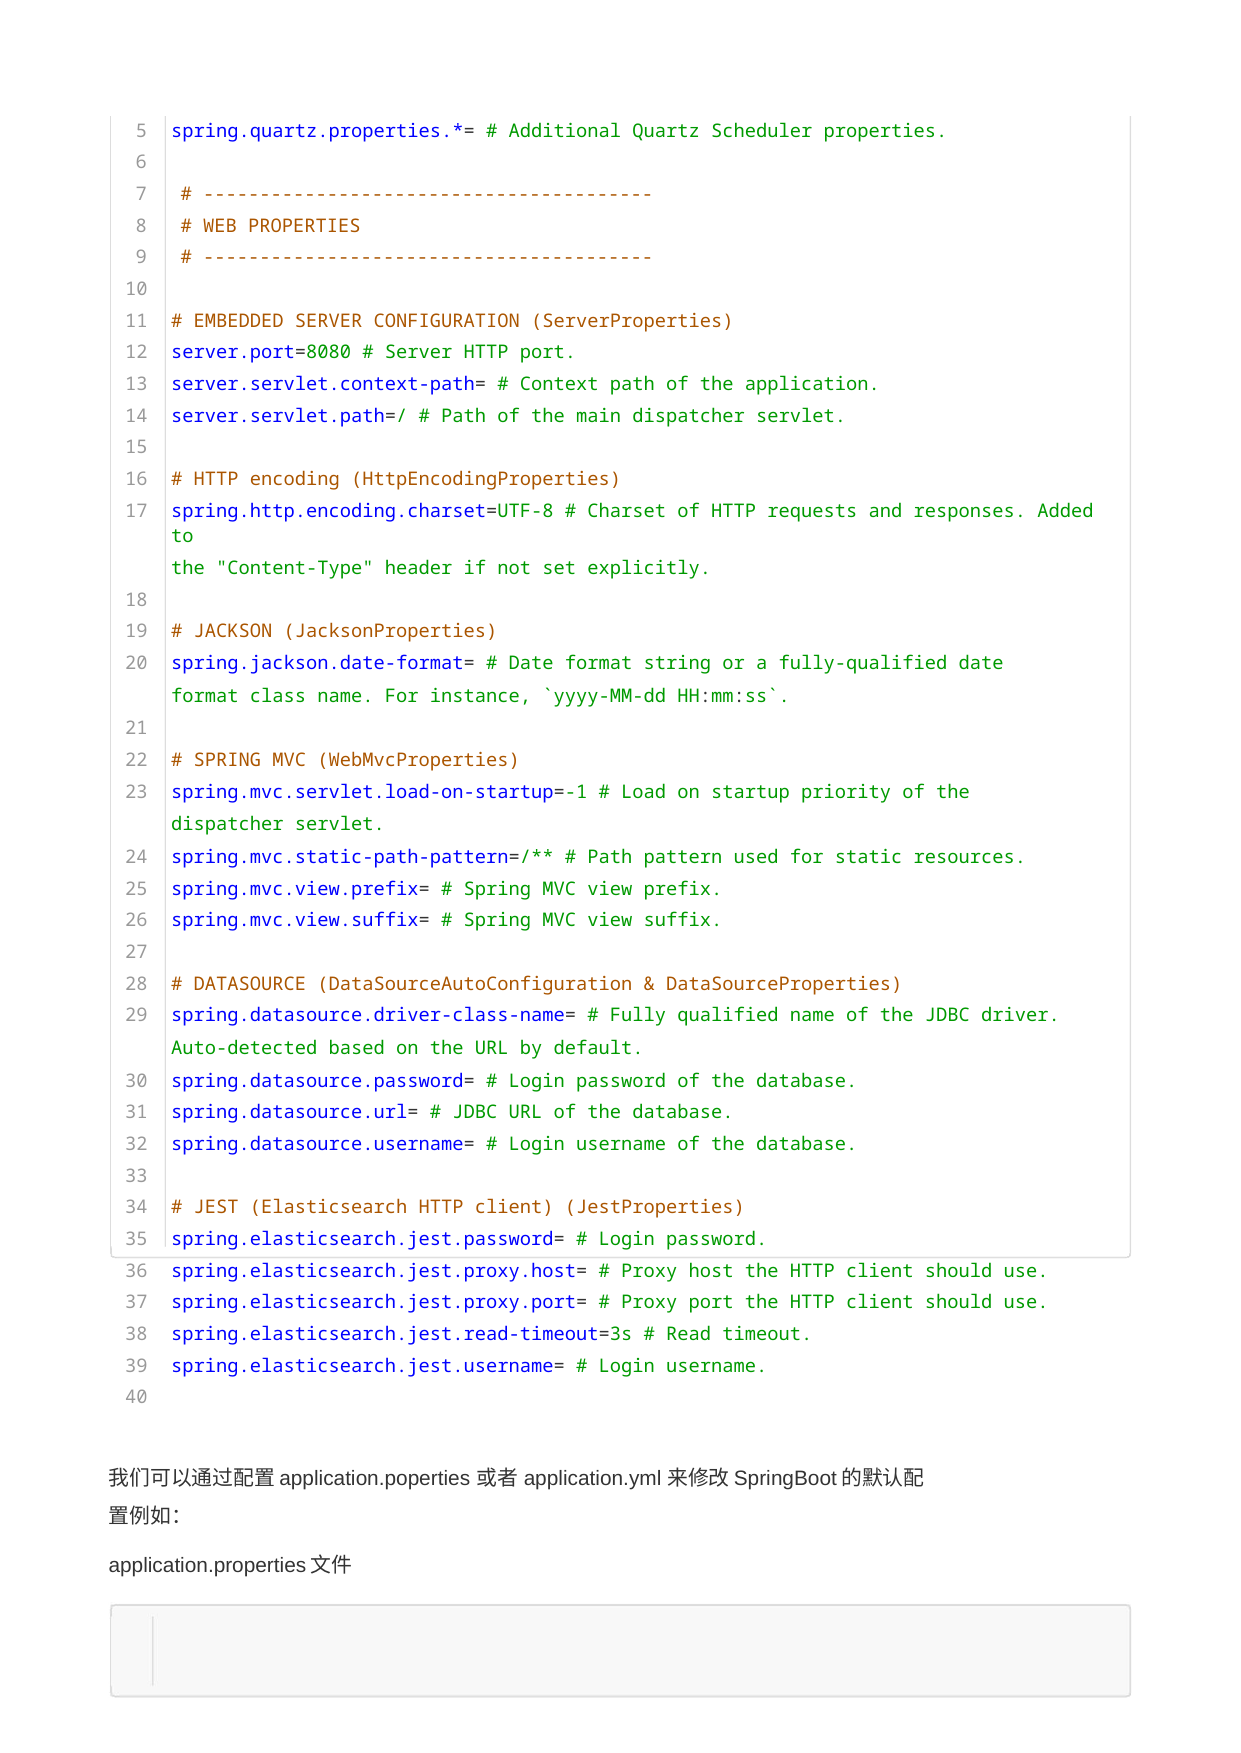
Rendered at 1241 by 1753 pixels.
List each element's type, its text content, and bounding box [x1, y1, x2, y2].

list spring.elasticsearch.jest.proxy.port= # Proxy port the HTTP client should use. [125, 1288, 1101, 1314]
list server.port=8080 # Server HTTP port. [125, 339, 1101, 364]
text 18 [125, 586, 1101, 611]
list # SPRING MVC (WebMvcProperties) [125, 746, 1101, 772]
text 40 [125, 1383, 1101, 1409]
text 6 [135, 149, 1101, 174]
text 15 [125, 434, 1101, 459]
list spring.datasource.password= # Login password of the database. [125, 1067, 1101, 1092]
list spring.jackson.date-format= # Date format string or a fully-qualified date format class name. For instance, `yyyy-MM-dd HH:mm:ss`. [125, 649, 1057, 707]
list # DATASOURCE (DataSourceAutoConfiguration & DataSourceProperties) [125, 970, 1101, 995]
text 10 [125, 275, 1101, 301]
list # HTTP encoding (HttpEncodingProperties) [125, 465, 1101, 491]
text 33 [125, 1162, 1101, 1187]
list # JACKSON (JacksonProperties) [125, 618, 1101, 643]
text 我们可以通过配置application.poperties 或者 application.yml 来修改SpringBoot的默认配置例如： [108, 1456, 934, 1531]
list spring.quartz.properties.*= # Additional Quartz Scheduler properties. [136, 117, 1101, 143]
list spring.elasticsearch.jest.read-timeout=3s # Read timeout. [125, 1320, 1101, 1346]
list spring.mvc.view.suffix= # Spring MVC view suffix. [125, 907, 1101, 932]
picture [108, 116, 1132, 1259]
list # JEST (Elasticsearch HTTP client) (JestProperties) [125, 1193, 1101, 1219]
list spring.mvc.view.prefix= # Spring MVC view prefix. [125, 875, 1101, 900]
list spring.datasource.url= # JDBC URL of the database. [125, 1098, 1101, 1124]
text 27 [125, 938, 1101, 964]
list server.servlet.context-path= # Context path of the application. [125, 370, 1101, 396]
text 8 # WEB PROPERTIES [135, 212, 1101, 238]
list # EMBEDDED SERVER CONFIGURATION (ServerProperties) [125, 307, 1101, 333]
text the "Content-Type" header if not set explicitly. [171, 554, 1101, 580]
list server.servlet.path=/ # Path of the main dispatcher servlet. [125, 402, 1101, 428]
list spring.http.encoding.charset=UTF-8 # Charset of HTTP requests and responses. Added to [125, 497, 1101, 548]
list spring.datasource.driver-class-name= # Fully qualified name of the JDBC driver. Auto-detected based on the URL by default. [125, 1002, 1101, 1060]
text application.properties文件 [108, 1551, 1101, 1578]
list spring.datasource.username= # Login username of the database. [125, 1130, 1101, 1156]
text 9 # ---------------------------------------- [135, 244, 1101, 269]
list spring.elasticsearch.jest.password= # Login password. [125, 1225, 1101, 1251]
text 7 # ---------------------------------------- [135, 180, 1101, 206]
text 21 [125, 714, 1101, 740]
list spring.mvc.static-path-pattern=/** # Path pattern used for static resources. [125, 843, 1101, 869]
list spring.mvc.servlet.load-on-startup=-1 # Load on startup priority of the dispatcher servlet. [125, 778, 1069, 836]
picture [108, 1602, 1132, 1698]
list spring.elasticsearch.jest.username= # Login username. [125, 1352, 1101, 1377]
list spring.elasticsearch.jest.proxy.host= # Proxy host the HTTP client should use. [125, 1257, 1101, 1282]
